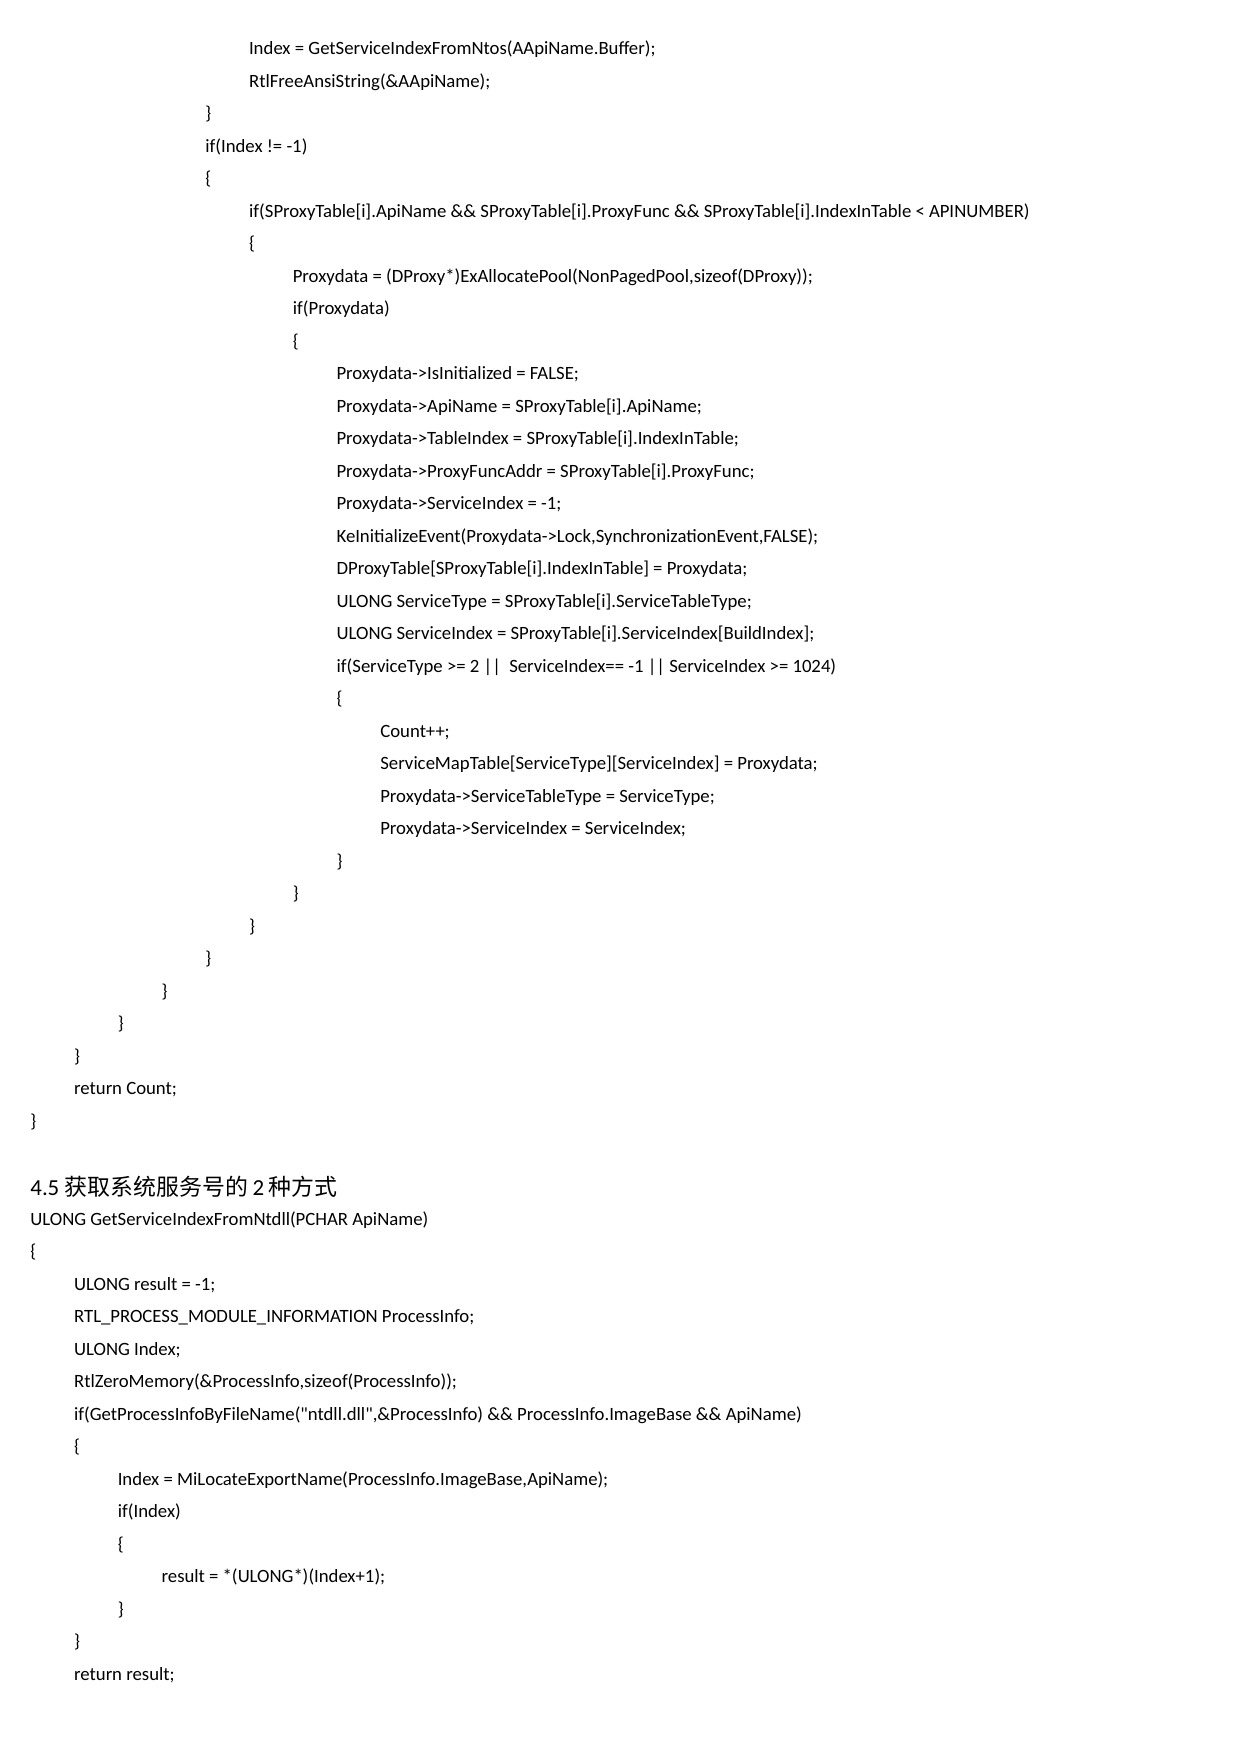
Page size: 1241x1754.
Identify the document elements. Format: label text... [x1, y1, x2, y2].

text return Count; [30, 1072, 1210, 1104]
text ULONG ServiceType = SProxyTable[i].ServiceTableType; [30, 584, 1210, 617]
text Index = MiLocateExportName(ProcessInfo.ImageBase,ApiName); [30, 1462, 1210, 1495]
text ULONG ServiceIndex = SProxyTable[i].ServiceIndex[BuildIndex]; [30, 617, 1210, 649]
text } [30, 877, 1210, 909]
text RtlFreeAnsiString(&AApiName); [30, 64, 1210, 97]
text } [30, 942, 1210, 974]
text } [30, 844, 1210, 877]
text if(SProxyTable[i].ApiName && SProxyTable[i].ProxyFunc && SProxyTable[i].IndexInTable < APINUMBER) [30, 194, 1210, 227]
text { [30, 162, 1210, 194]
text Count++; [30, 714, 1210, 747]
text RTL_PROCESS_MODULE_INFORMATION ProcessInfo; [30, 1300, 1210, 1332]
text ULONG Index; [30, 1332, 1210, 1365]
text KeInitializeEvent(Proxydata->Lock,SynchronizationEvent,FALSE); [30, 519, 1210, 552]
text Proxydata->TableIndex = SProxyTable[i].IndexInTable; [30, 422, 1210, 454]
text { [30, 1430, 1210, 1462]
text ServiceMapTable[ServiceType][ServiceIndex] = Proxydata; [30, 747, 1210, 779]
text } [30, 1104, 1210, 1137]
text result = *(ULONG*)(Index+1); [30, 1560, 1210, 1592]
text } [30, 1039, 1210, 1072]
text { [30, 682, 1210, 714]
text { [30, 1527, 1210, 1560]
text } [30, 1592, 1210, 1625]
text Proxydata->ProxyFuncAddr = SProxyTable[i].ProxyFunc; [30, 454, 1210, 487]
text RtlZeroMemory(&ProcessInfo,sizeof(ProcessInfo)); [30, 1365, 1210, 1397]
text Index = GetServiceIndexFromNtos(AApiName.Buffer); [30, 32, 1210, 64]
subtitle 4.5 获取系统服务号的2种方式 [30, 1169, 1210, 1202]
text if(GetProcessInfoByFileName("ntdll.dll",&ProcessInfo) && ProcessInfo.ImageBase && ApiName) [30, 1397, 1210, 1430]
text Proxydata = (DProxy*)ExAllocatePool(NonPagedPool,sizeof(DProxy)); [30, 259, 1210, 292]
text if(Index) [30, 1495, 1210, 1527]
text ULONG result = -1; [30, 1267, 1210, 1300]
text Proxydata->ApiName = SProxyTable[i].ApiName; [30, 389, 1210, 422]
text { [30, 1235, 1210, 1267]
text { [30, 227, 1210, 259]
text } [30, 1625, 1210, 1657]
text if(Proxydata) [30, 292, 1210, 324]
text DProxyTable[SProxyTable[i].IndexInTable] = Proxydata; [30, 552, 1210, 584]
text return result; [30, 1657, 1210, 1690]
text } [30, 909, 1210, 942]
text } [30, 1007, 1210, 1039]
text } [30, 974, 1210, 1007]
text } [30, 97, 1210, 129]
text Proxydata->ServiceIndex = ServiceIndex; [30, 812, 1210, 844]
text Proxydata->ServiceIndex = -1; [30, 487, 1210, 519]
text Proxydata->ServiceTableType = ServiceType; [30, 779, 1210, 812]
text { [30, 324, 1210, 357]
text Proxydata->IsInitialized = FALSE; [30, 357, 1210, 389]
text ULONG GetServiceIndexFromNtdll(PCHAR ApiName) [30, 1202, 1210, 1235]
text if(ServiceType >= 2 || ServiceIndex== -1 || ServiceIndex >= 1024) [30, 649, 1210, 682]
text if(Index != -1) [30, 129, 1210, 162]
